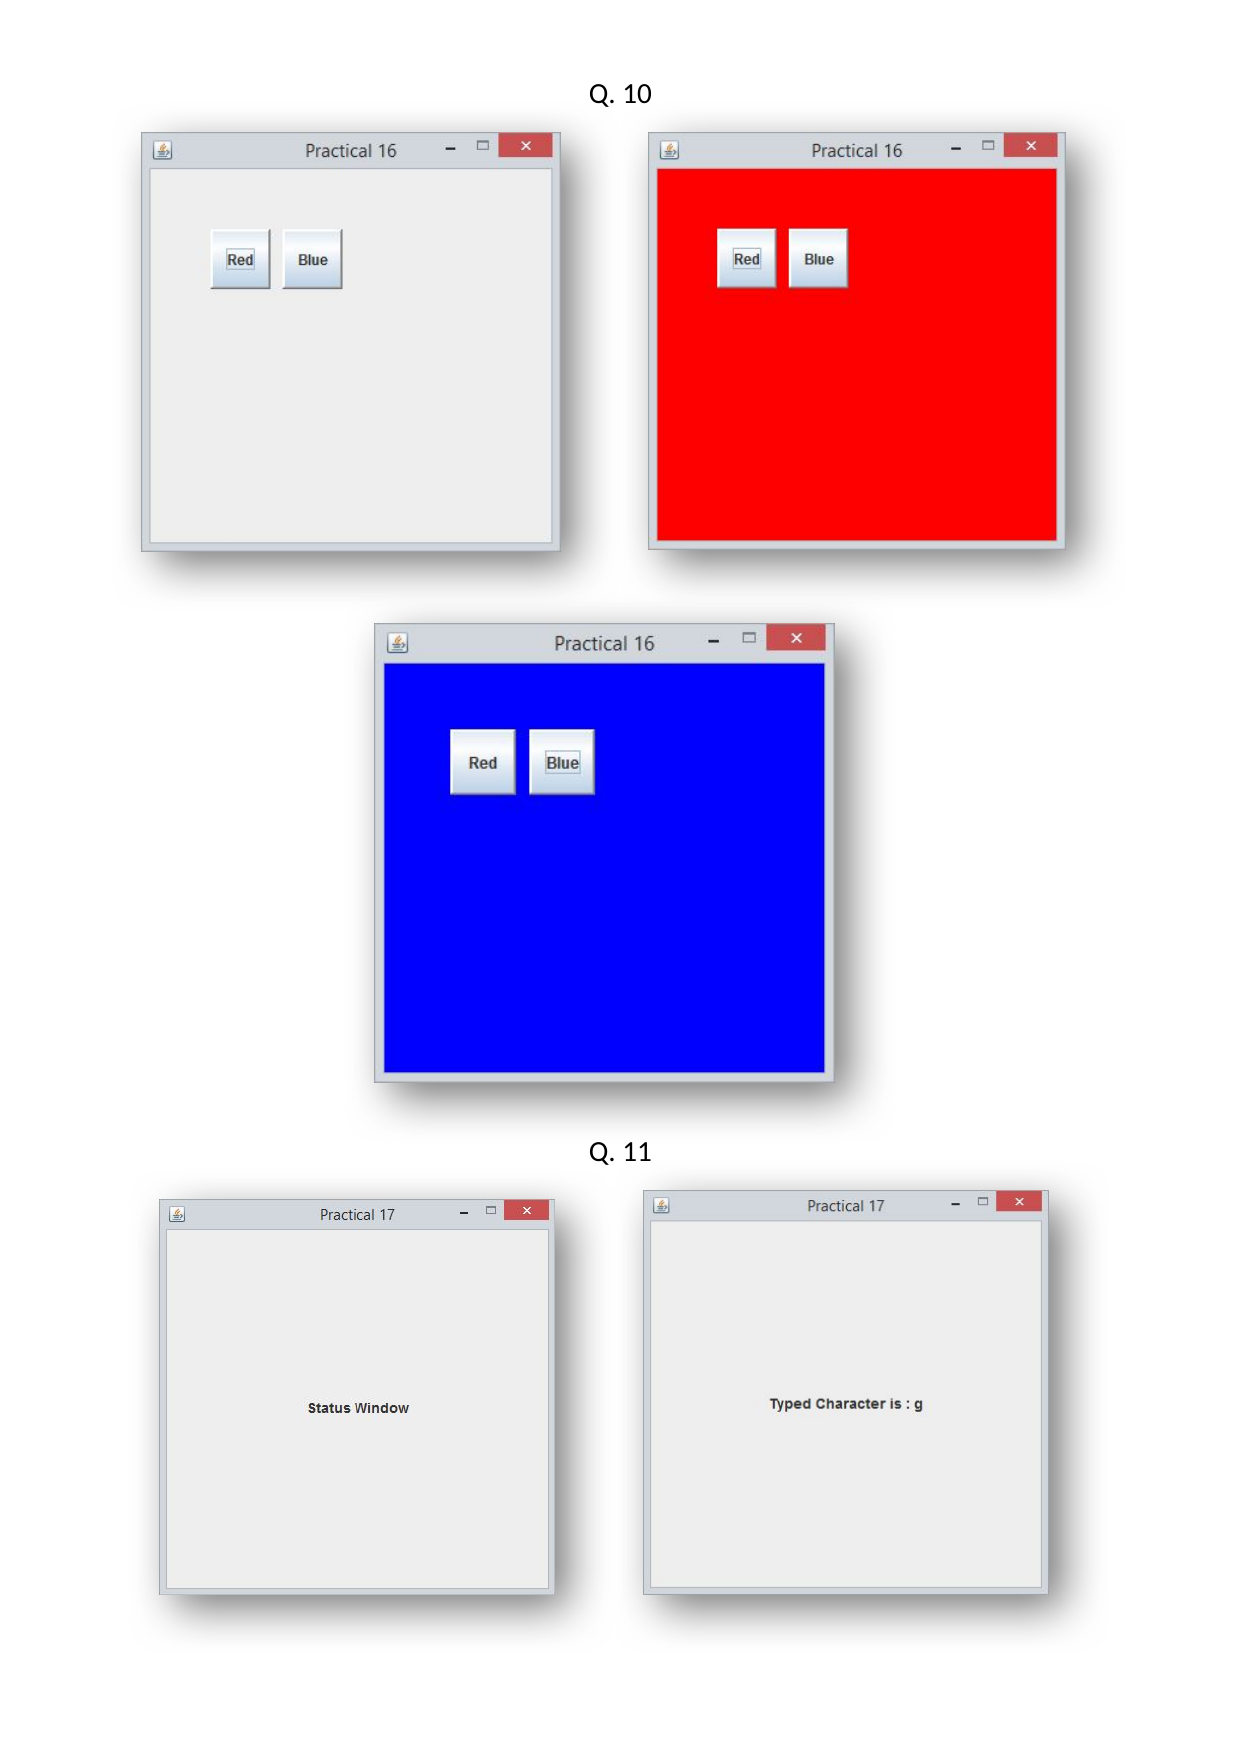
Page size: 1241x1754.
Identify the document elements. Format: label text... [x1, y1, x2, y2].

text Q. 10 [75, 75, 1165, 111]
picture [643, 1190, 1049, 1595]
picture [374, 623, 835, 1083]
picture [141, 132, 561, 552]
picture [648, 132, 1066, 550]
picture [159, 1199, 555, 1595]
text Q. 11 [75, 1133, 1165, 1168]
